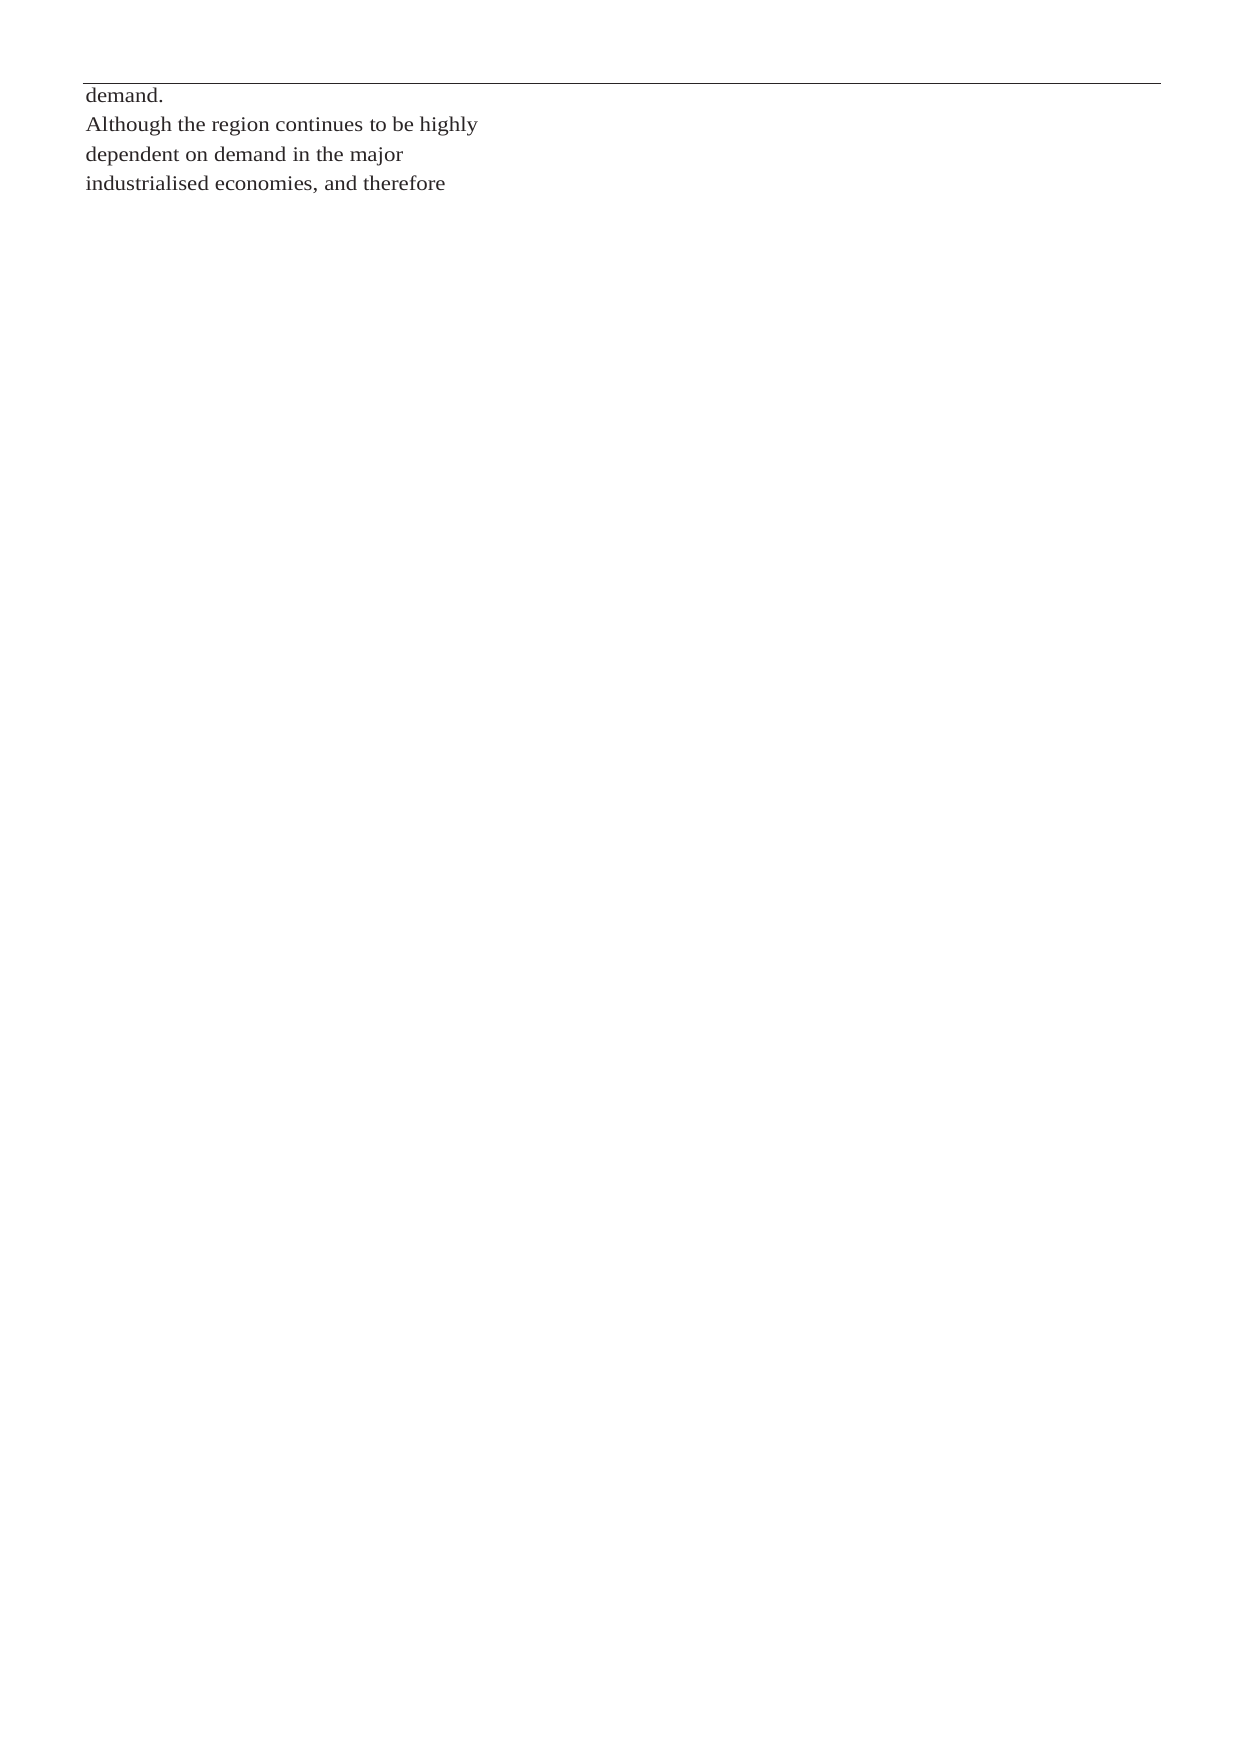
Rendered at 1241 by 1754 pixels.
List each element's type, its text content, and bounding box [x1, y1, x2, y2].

text Although the region continues to be highly dependent on demand in the major industrialised economies, and therefore [85, 112, 513, 194]
text GDP in other Asian countries continued to grow rapidly in the second quarter, reflecting the strength of domestic demand. [85, 83, 513, 107]
